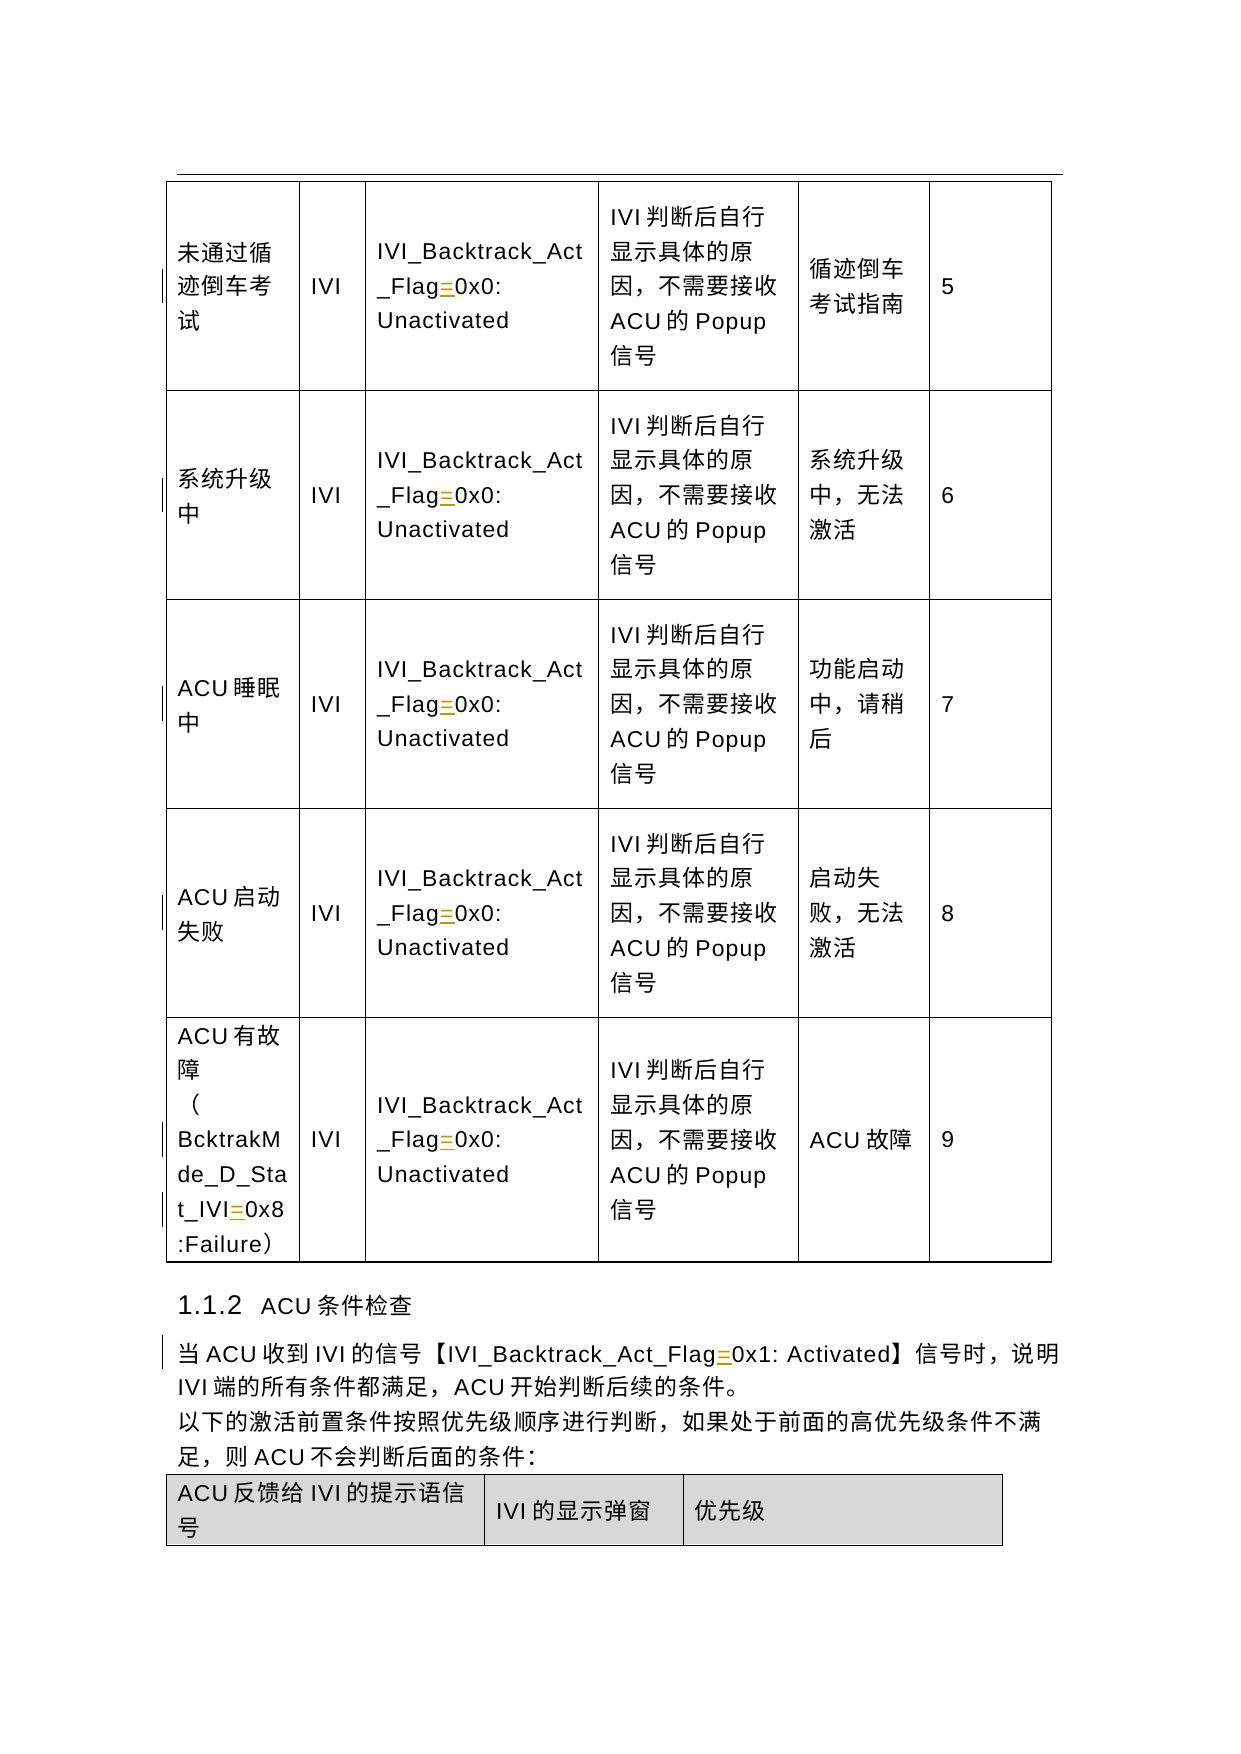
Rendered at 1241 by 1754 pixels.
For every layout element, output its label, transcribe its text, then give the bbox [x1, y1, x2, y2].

table_cell ACU有故障 （BcktrakMde_D_Stat_IVI0x8:Failure） [167, 1018, 299, 1261]
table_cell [599, 182, 798, 390]
table_cell IVI [300, 809, 365, 1017]
table_header IVI的显示弹窗 [485, 1475, 683, 1544]
text 以下的激活前置条件按照优先级顺序进行判断，如果处于前面的高优先级条件不满足，则ACU不会判断后面的条件： [177, 1404, 1063, 1474]
table_cell IVI [300, 1018, 365, 1261]
table_cell 7 [930, 600, 1051, 808]
table_cell IVI_Backtrack_Act_Flag0x0: Unactivated [366, 1018, 598, 1261]
table_header ACU反馈给IVI的提示语信号 [167, 1475, 484, 1544]
table_cell 5 [930, 182, 1051, 390]
subtitle ACU条件检查 [177, 1287, 1063, 1322]
table_cell 未通过循迹倒车考试 [167, 182, 299, 390]
table_cell IVI判断后自行显示具体的原因，不需要接收ACU的Popup信号 [599, 391, 798, 599]
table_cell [366, 182, 598, 390]
table_header 优先级 [684, 1475, 1002, 1544]
table_cell 8 [930, 809, 1051, 1017]
table_cell IVI [300, 600, 365, 808]
table_cell IVI判断后自行显示具体的原因，不需要接收ACU的Popup信号 [599, 1018, 798, 1261]
table_cell IVI [300, 391, 365, 599]
table_cell 系统升级中 [167, 391, 299, 599]
table_cell IVI [300, 182, 365, 390]
table_cell ACU启动失败 [167, 809, 299, 1017]
table_cell 系统升级中，无法激活 [799, 391, 929, 599]
table_cell IVI_Backtrack_Act_Flag0x0: Unactivated [366, 600, 598, 808]
table_cell 功能启动中，请稍后 [799, 600, 929, 808]
table_cell 9 [930, 1018, 1051, 1261]
table_cell IVI_Backtrack_Act_Flag0x0: Unactivated [366, 809, 598, 1017]
table_cell 6 [930, 391, 1051, 599]
table_cell IVI判断后自行显示具体的原因，不需要接收ACU的Popup信号 [599, 600, 798, 808]
text 当ACU收到IVI的信号【IVI_Backtrack_Act_Flag0x1: Activated】信号时，说明IVI端的所有条件都满足，ACU开始判断后续的条件。 [177, 1335, 1063, 1404]
table_cell ACU故障 [799, 1018, 929, 1261]
table_cell IVI判断后自行显示具体的原因，不需要接收ACU的Popup信号 [599, 809, 798, 1017]
table_cell 启动失败，无法激活 [799, 809, 929, 1017]
table_cell 循迹倒车考试指南 [799, 182, 929, 390]
table_cell IVI_Backtrack_Act_Flag0x0: Unactivated [366, 391, 598, 599]
table_cell ACU睡眠中 [167, 600, 299, 808]
